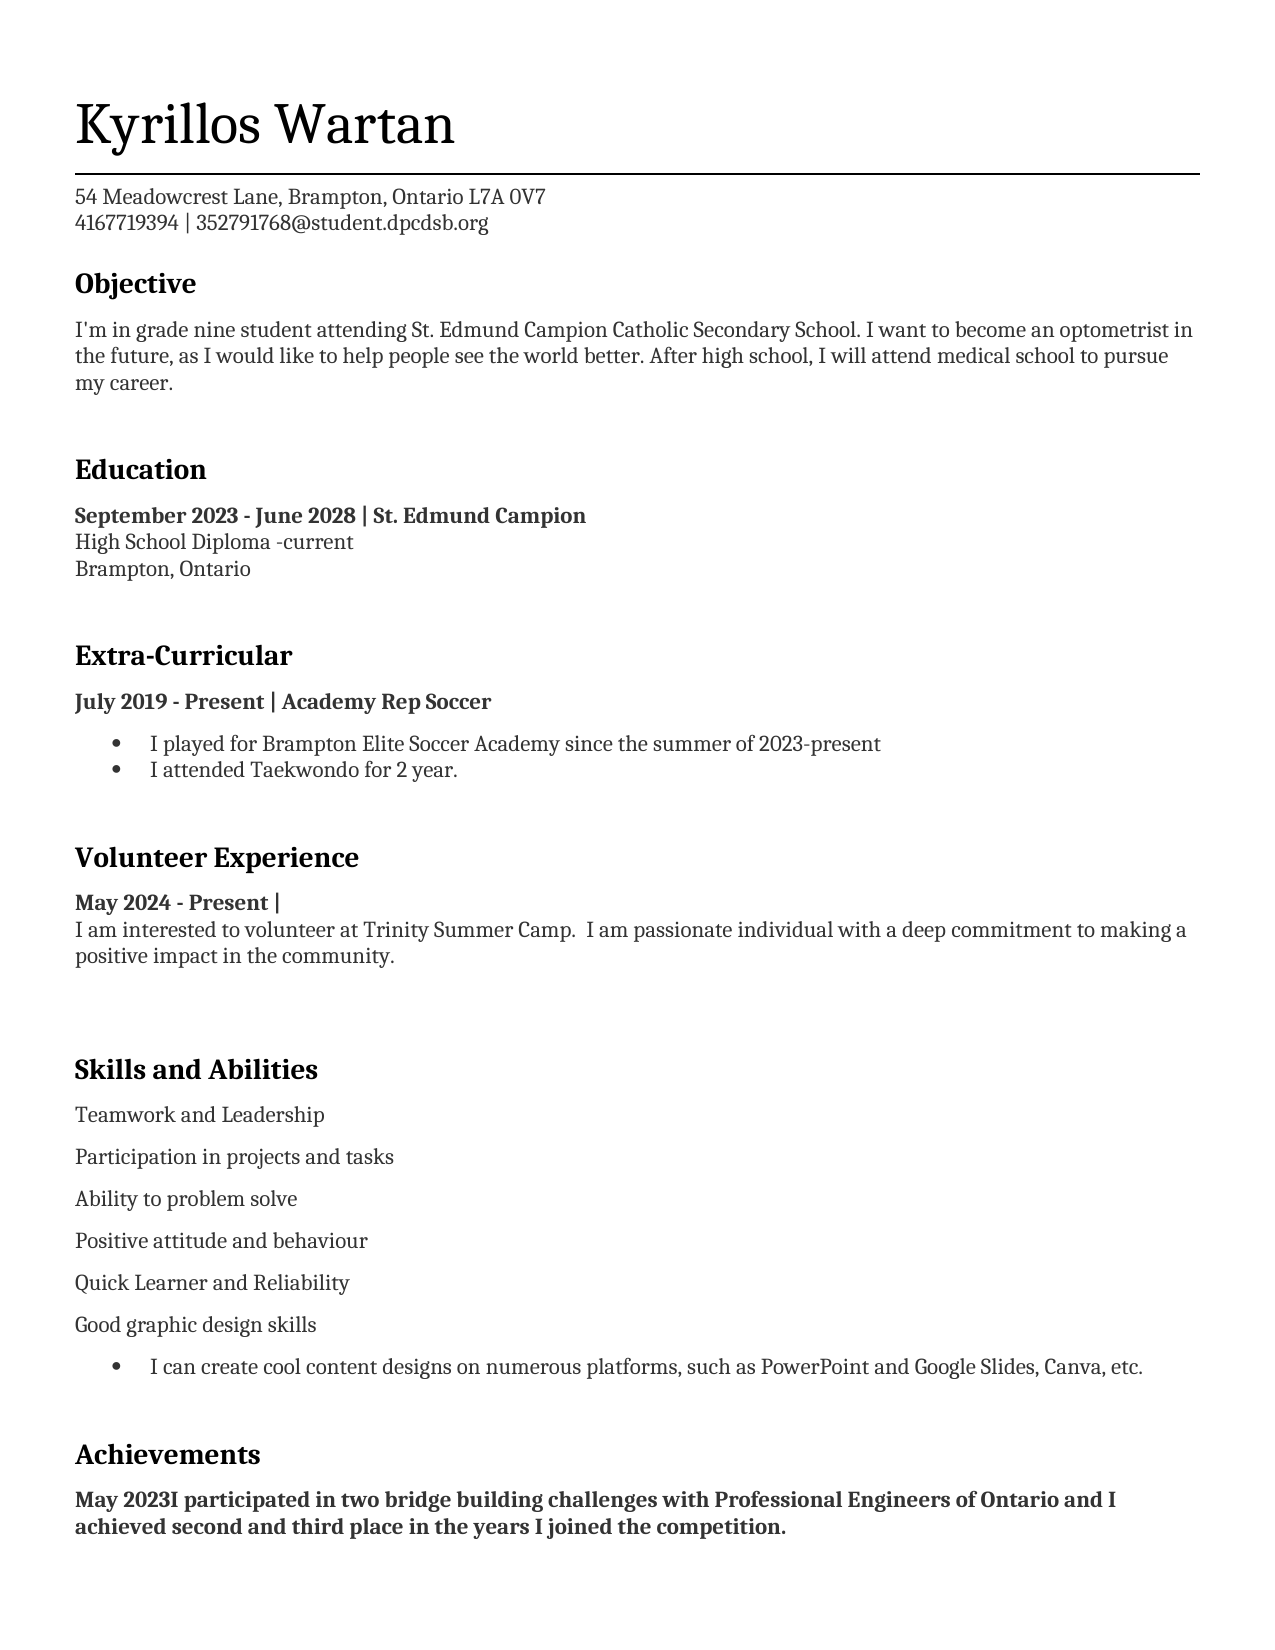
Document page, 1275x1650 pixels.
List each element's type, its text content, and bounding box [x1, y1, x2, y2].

text Skills and Abilities [75, 1053, 1200, 1087]
text Teamwork and Leadership [75, 1102, 1200, 1128]
text Kyrillos Wartan [75, 91, 1200, 158]
text May 2023I participated in two bridge building challenges with Professional Engineers of Ontario and I achieved second and third place in the years I joined the competition. [75, 1487, 1200, 1540]
text September 2023 - June 2028 | St. Edmund Campion High School Diploma -current Brampton, Ontario [75, 503, 1200, 582]
list I can create cool content designs on numerous platforms, such as PowerPoint and Google Slides, Canva, etc. [112, 1354, 1200, 1380]
text May 2024 - Present | I am interested to volunteer at Trinity Summer Camp. I am passionate individual with a deep commitment to making a positive impact in the community. [75, 890, 1200, 995]
list I attended Taekwondo for 2 year. [112, 757, 1200, 783]
text July 2019 - Present | Academy Rep Soccer [75, 688, 1200, 715]
text Ability to problem solve [75, 1186, 1200, 1212]
text I'm in grade nine student attending St. Edmund Campion Catholic Secondary School. I want to become an optometrist in the future, as I would like to help people see the world better. After high school, I will attend medical school to pursue my career. [75, 317, 1200, 396]
text Objective [75, 268, 1200, 301]
text Positive attitude and behaviour [75, 1228, 1200, 1254]
list I played for Brampton Elite Soccer Academy since the summer of 2023-present [112, 731, 1200, 757]
text 54 Meadowcrest Lane, Brampton, Ontario L7A 0V7 4167719394 | 352791768@student.dpcdsb.org [75, 175, 1200, 236]
text Education [75, 453, 1200, 487]
text Volunteer Experience [75, 841, 1200, 874]
text Good graphic design skills [75, 1312, 1200, 1338]
text Participation in projects and tasks [75, 1144, 1200, 1171]
text Extra-Curricular [75, 639, 1200, 673]
text Achievements [75, 1438, 1200, 1472]
text Quick Learner and Reliability [75, 1270, 1200, 1296]
